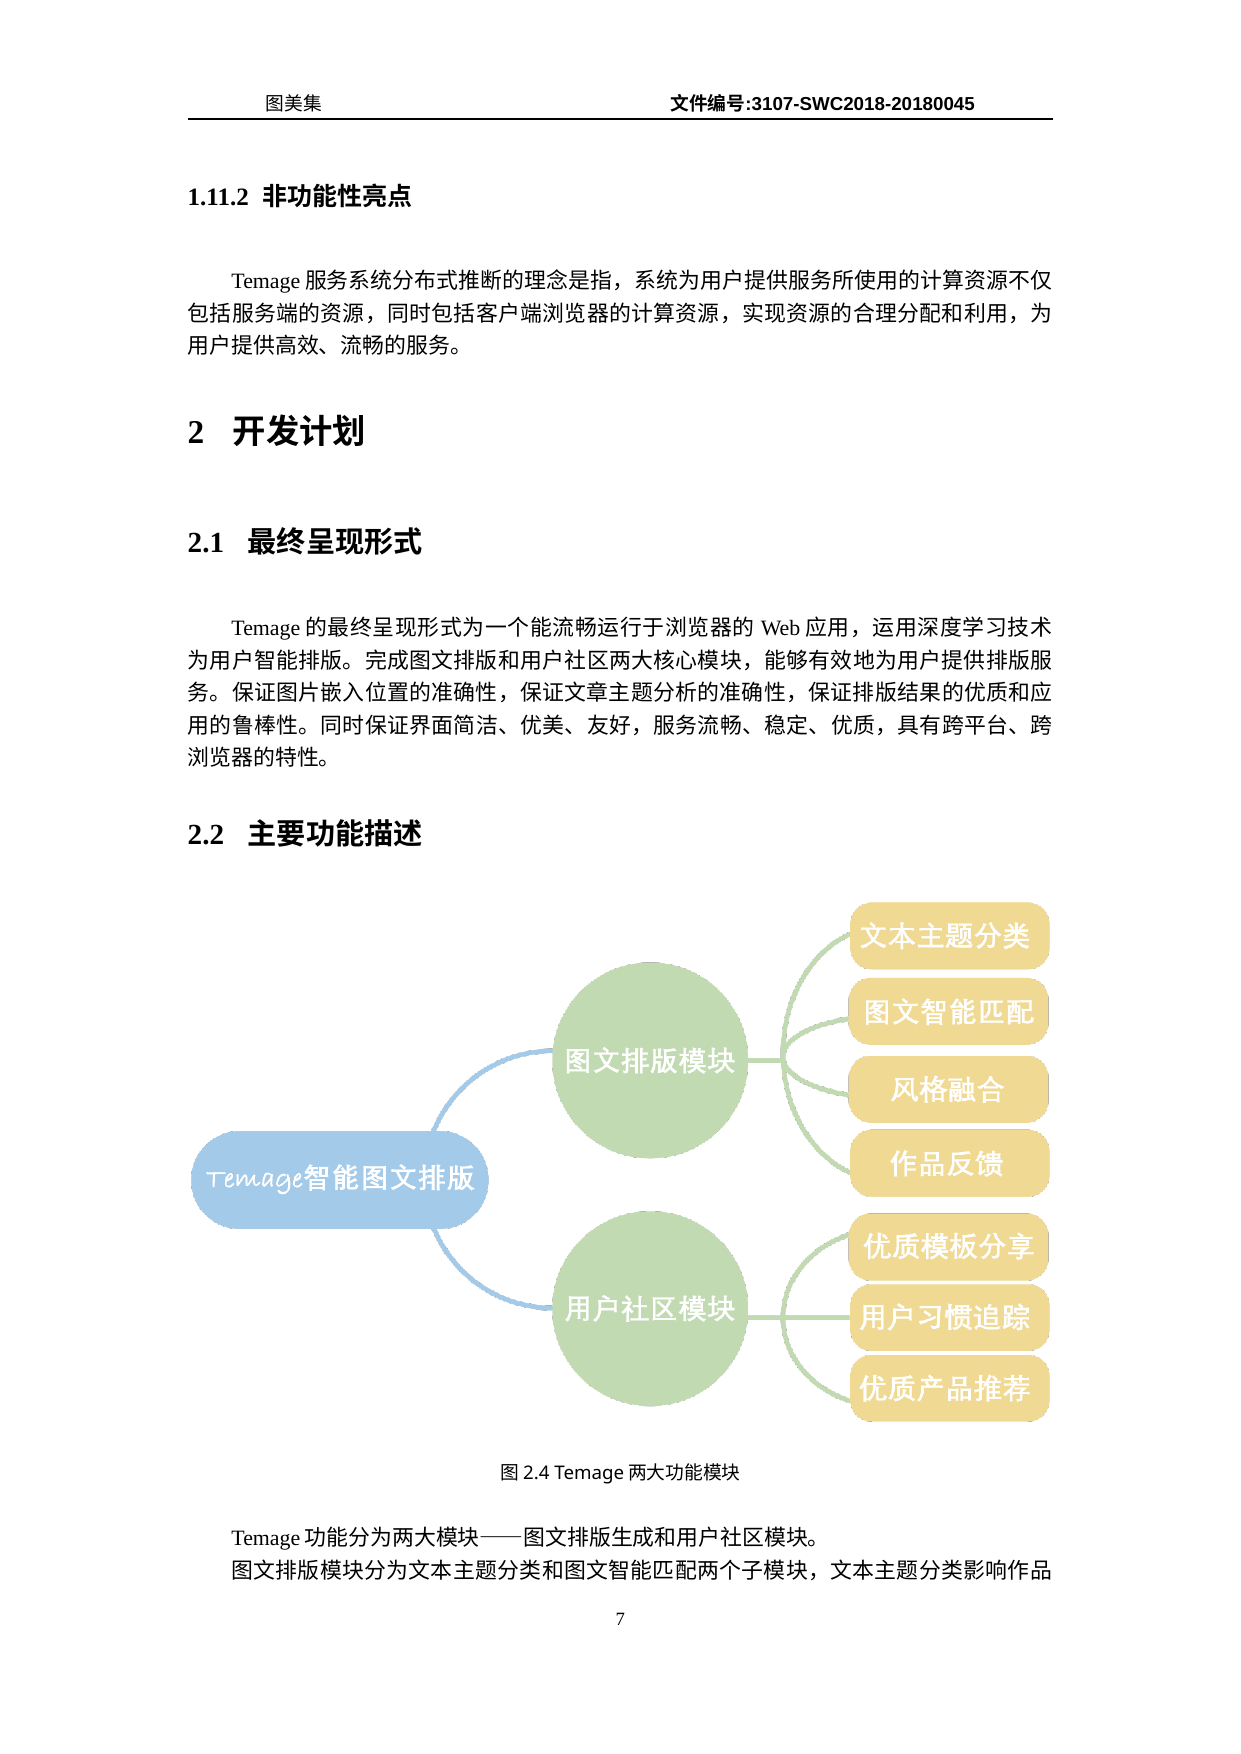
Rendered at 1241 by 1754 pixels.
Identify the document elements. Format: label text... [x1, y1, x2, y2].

picture [187, 902, 1053, 1424]
text Temage的最终呈现形式为一个能流畅运行于浏览器的Web应用，运用深度学习技术为用户智能排版。完成图文排版和用户社区两大核心模块，能够有效地为用户提供排版服务。保证图片嵌入位置的准确性，保证文章主题分析的准确性，保证排版结果的优质和应用的鲁棒性。同时保证界面简洁、优美、友好，服务流畅、稳定、优质，具有跨平台、跨浏览器的特性。 [187, 610, 1053, 772]
text Temage服务系统分布式推断的理念是指，系统为用户提供服务所使用的计算资源不仅包括服务端的资源，同时包括客户端浏览器的计算资源，实现资源的合理分配和利用，为用户提供高效、流畅的服务。 [187, 263, 1053, 361]
text 图文排版模块分为文本主题分类和图文智能匹配两个子模块，文本主题分类影响作品美化和作品推荐。图文智能匹配控制文章图片的排序。 [187, 1552, 1053, 1585]
subtitle 最终呈现形式 [187, 507, 1053, 572]
text Temage功能分为两大模块——图文排版生成和用户社区模块。 [187, 1520, 1053, 1552]
subtitle 主要功能描述 [187, 799, 1053, 864]
subtitle 开发计划 [187, 396, 1053, 461]
subtitle 非功能性亮点 [187, 162, 1053, 227]
